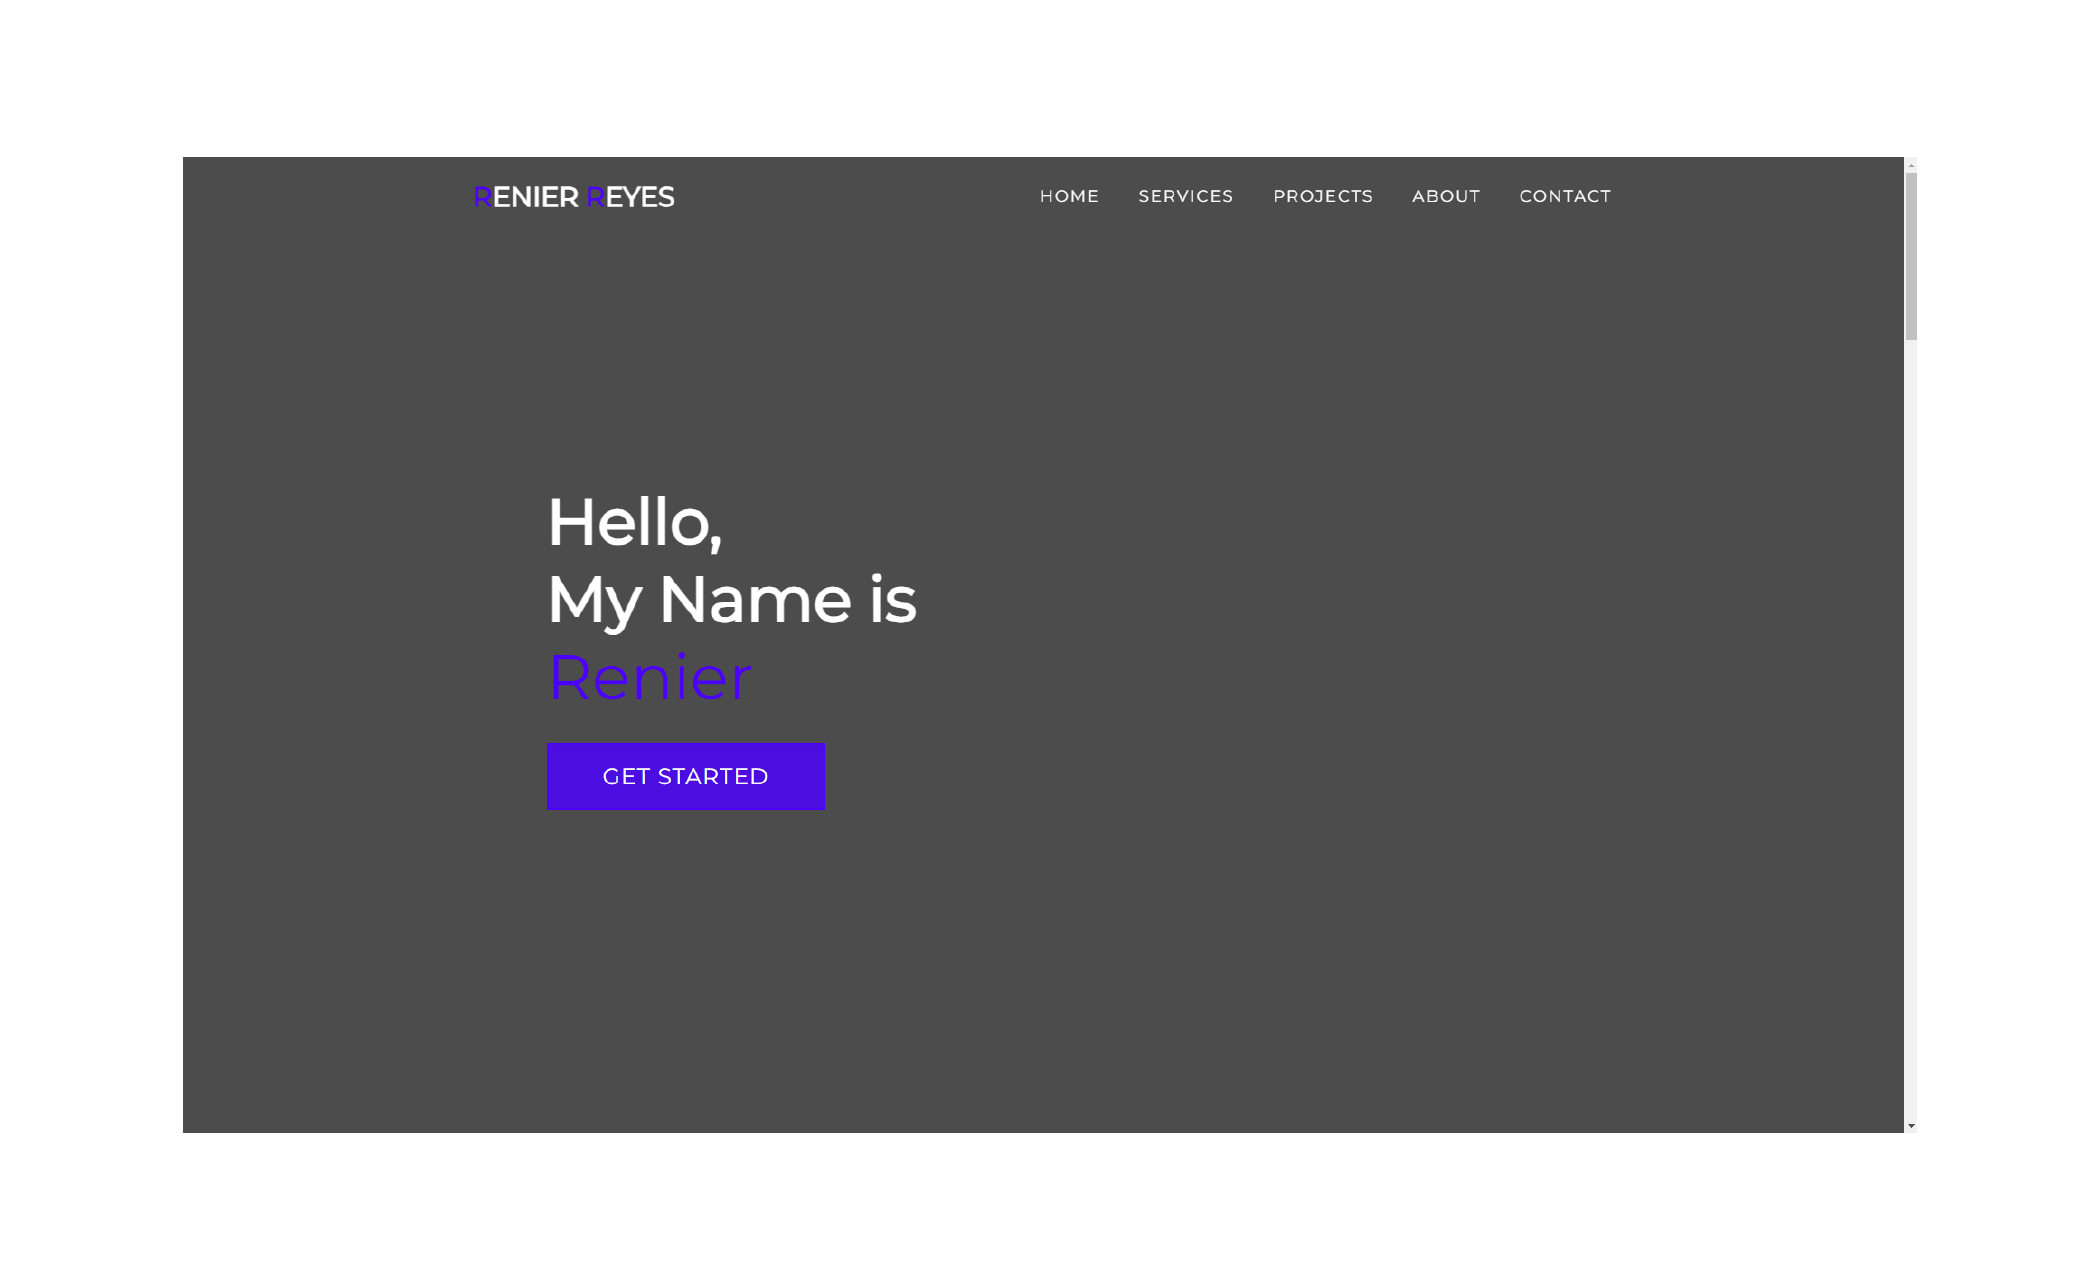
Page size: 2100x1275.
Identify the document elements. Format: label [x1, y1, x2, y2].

picture [183, 157, 1918, 1133]
